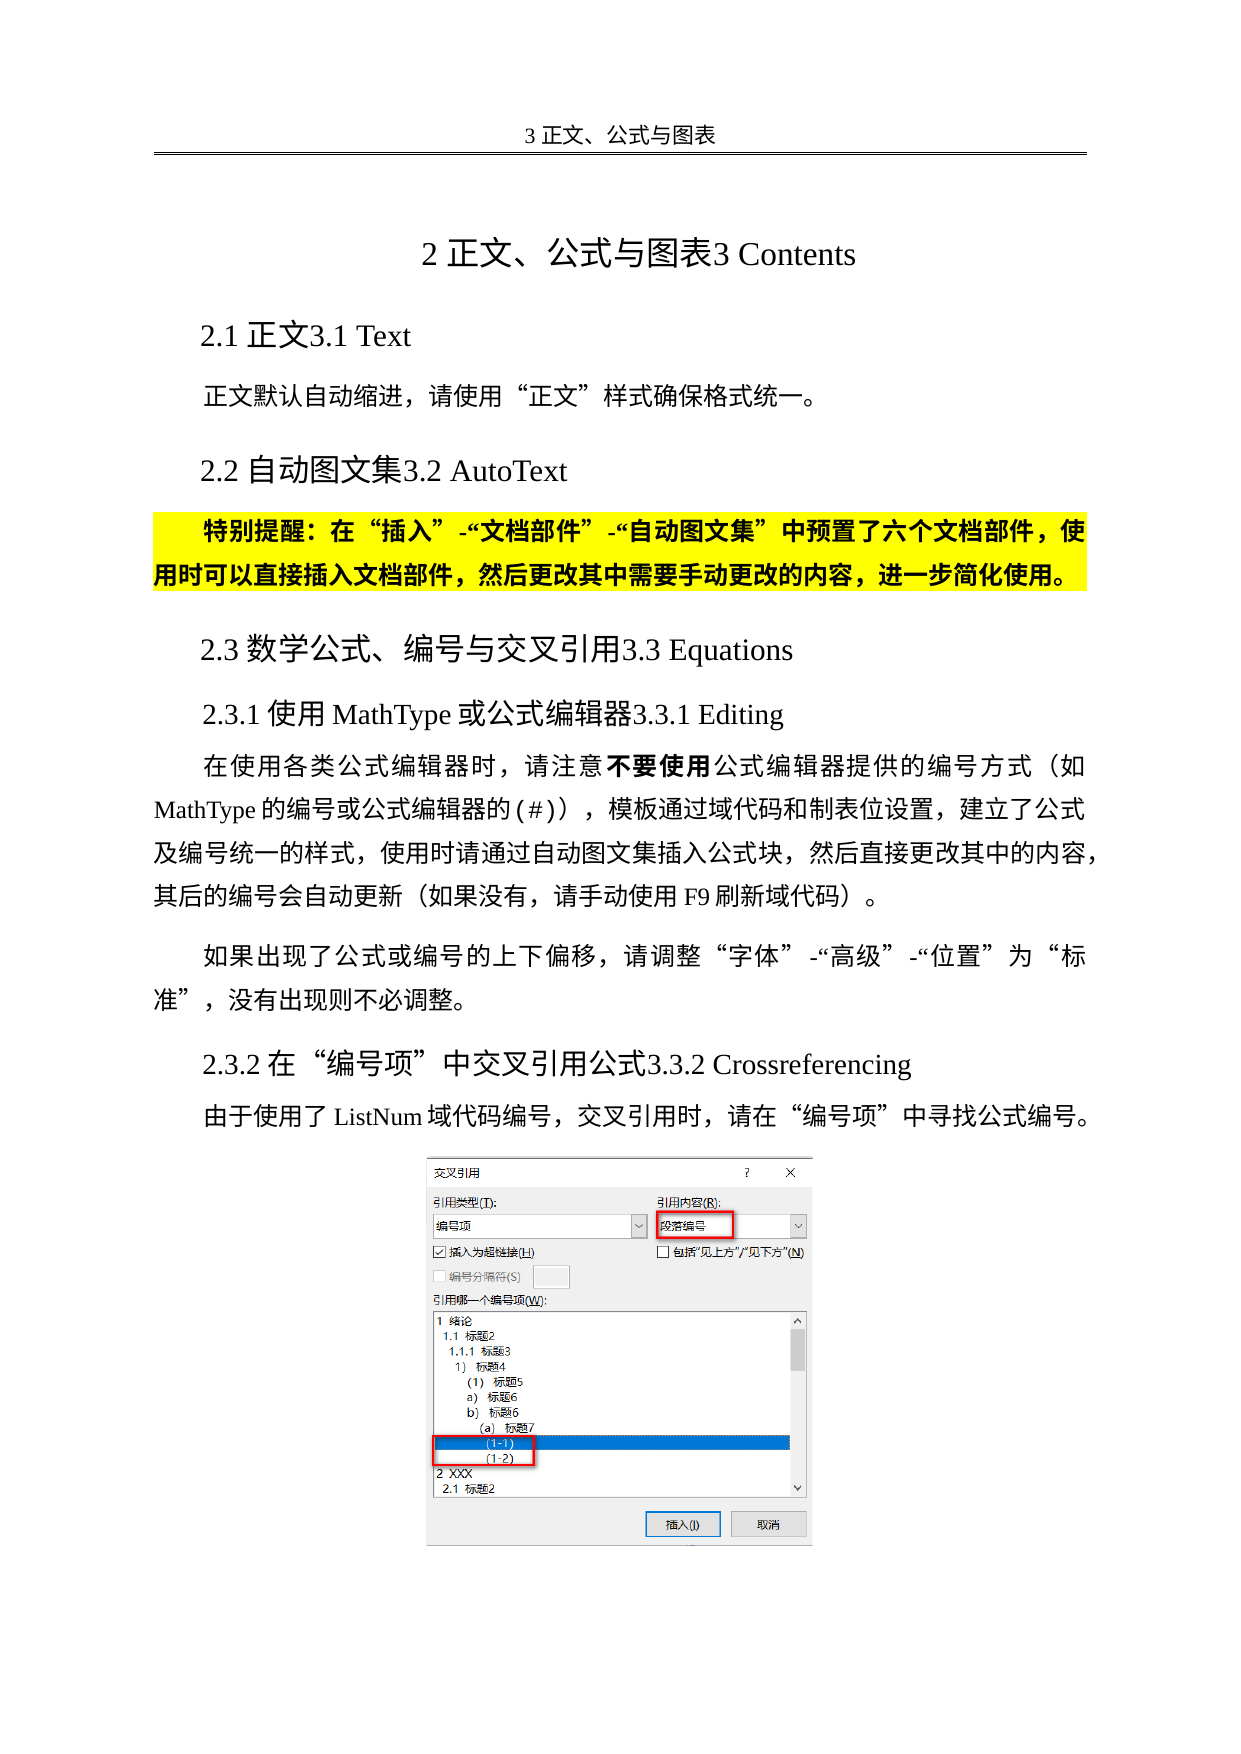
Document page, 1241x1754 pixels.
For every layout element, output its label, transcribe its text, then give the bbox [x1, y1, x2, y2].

subtitle 自动图文集 [200, 445, 1087, 490]
subtitle 在“编号项”中交叉引用公式 [202, 1040, 1087, 1083]
subtitle 正文、公式与图表 [191, 227, 1087, 275]
text 在使用各类公式编辑器时，请注意不要使用公式编辑器提供的编号方式（如MathType的编号或公式编辑器的(#)），模板通过域代码和制表位设置，建立了公式及编号统一的样式，使用时请通过自动图文集插入公式块，然后直接更改其中的内容，其后的编号会自动更新（如果没有，请手动使用F9刷新域代码）。 [153, 746, 1087, 913]
subtitle 数学公式、编号与交叉引用 [200, 624, 1087, 669]
text 由于使用了ListNum域代码编号，交叉引用时，请在“编号项”中寻找公式编号。 [153, 1096, 1087, 1133]
subtitle 使用MathType或公式编辑器 [202, 690, 1087, 733]
text 特别提醒：在“插入”-“文档部件”-“自动图文集”中预置了六个文档部件，使用时可以直接插入文档部件，然后更改其中需要手动更改的内容，进一步简化使用。 [153, 512, 1087, 591]
text 如果出现了公式或编号的上下偏移，请调整“字体”-“高级”-“位置”为“标准”，没有出现则不必调整。 [153, 937, 1087, 1017]
picture [426, 1156, 813, 1546]
subtitle 正文 [200, 310, 1087, 355]
text 正文默认自动缩进，请使用“正文”样式确保格式统一。 [153, 377, 1087, 413]
